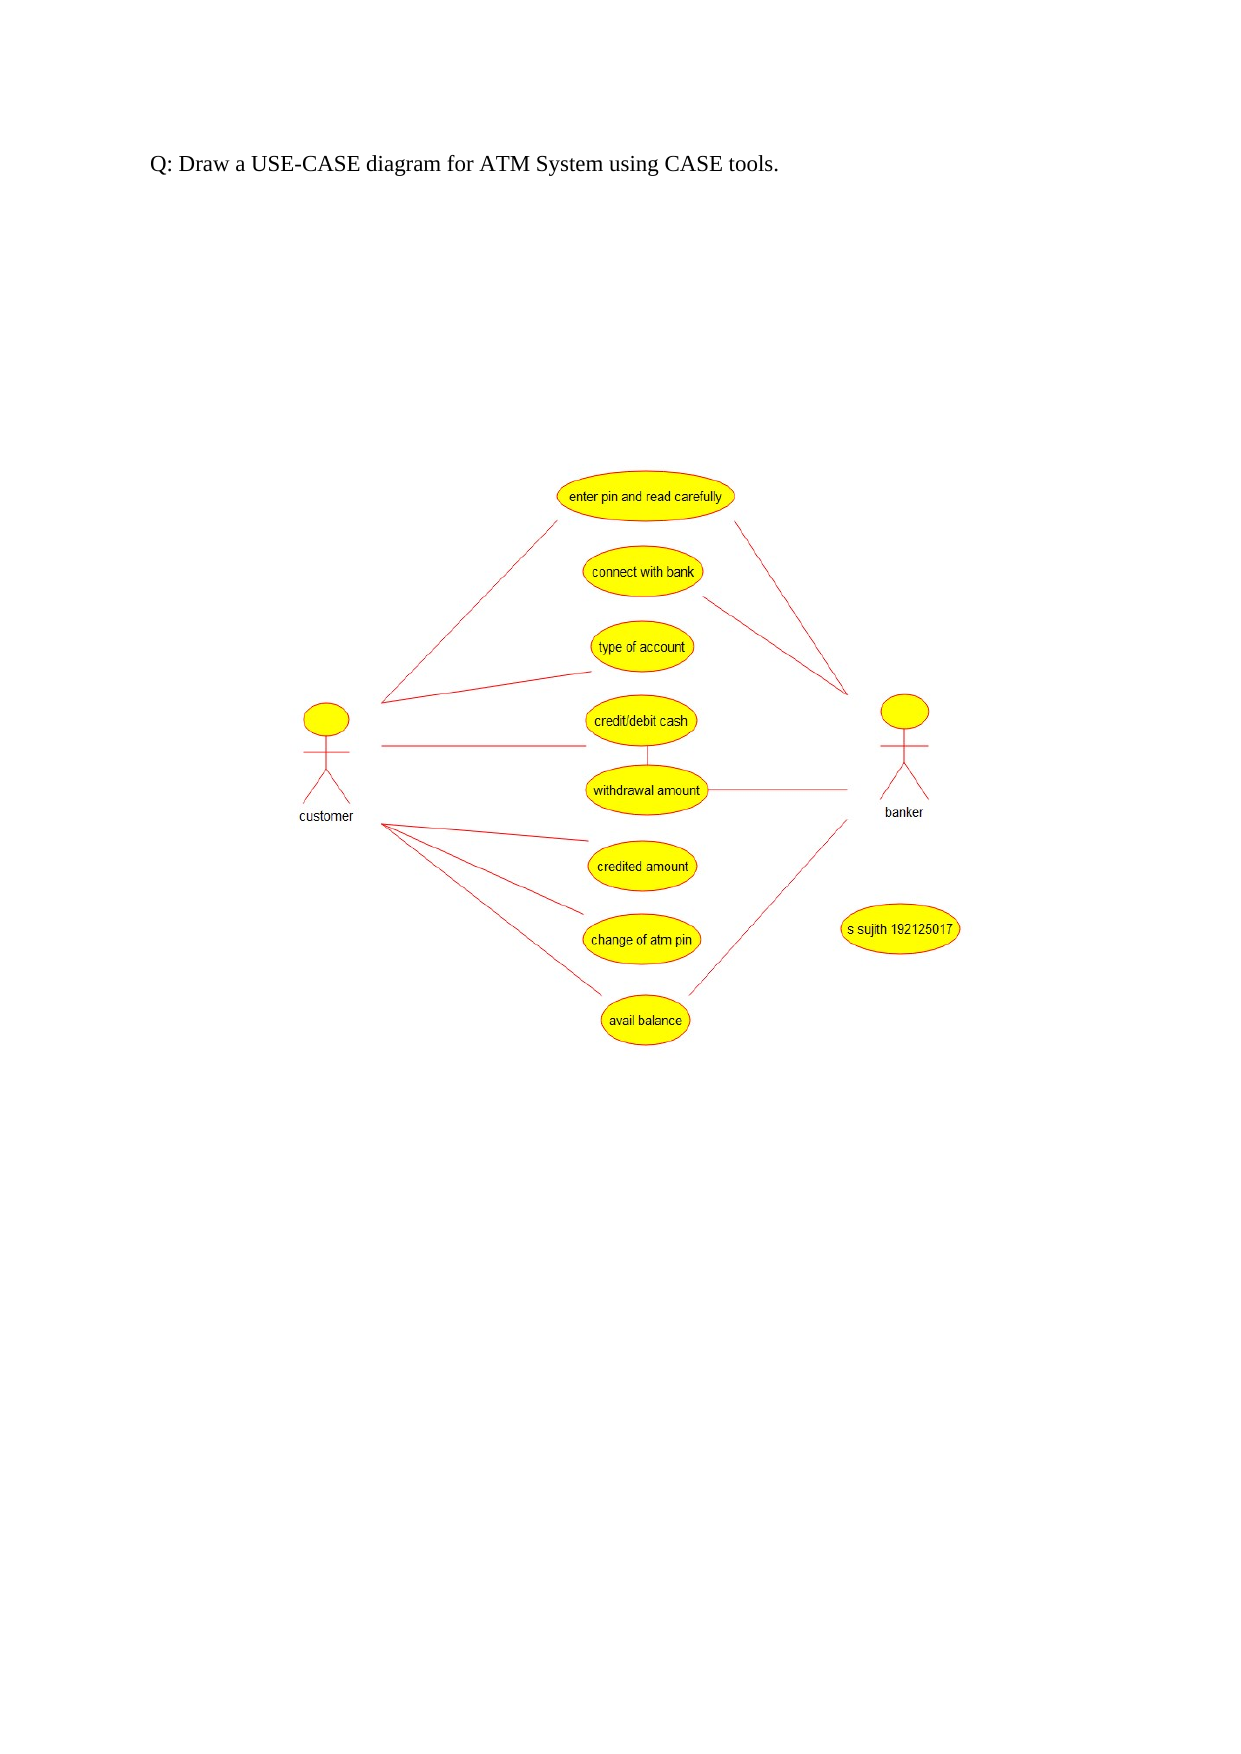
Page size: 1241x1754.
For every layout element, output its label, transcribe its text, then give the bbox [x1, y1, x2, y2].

text Q: Draw a USE-CASE diagram for ATM System using CASE tools. [150, 150, 1090, 176]
picture [150, 403, 1091, 1080]
